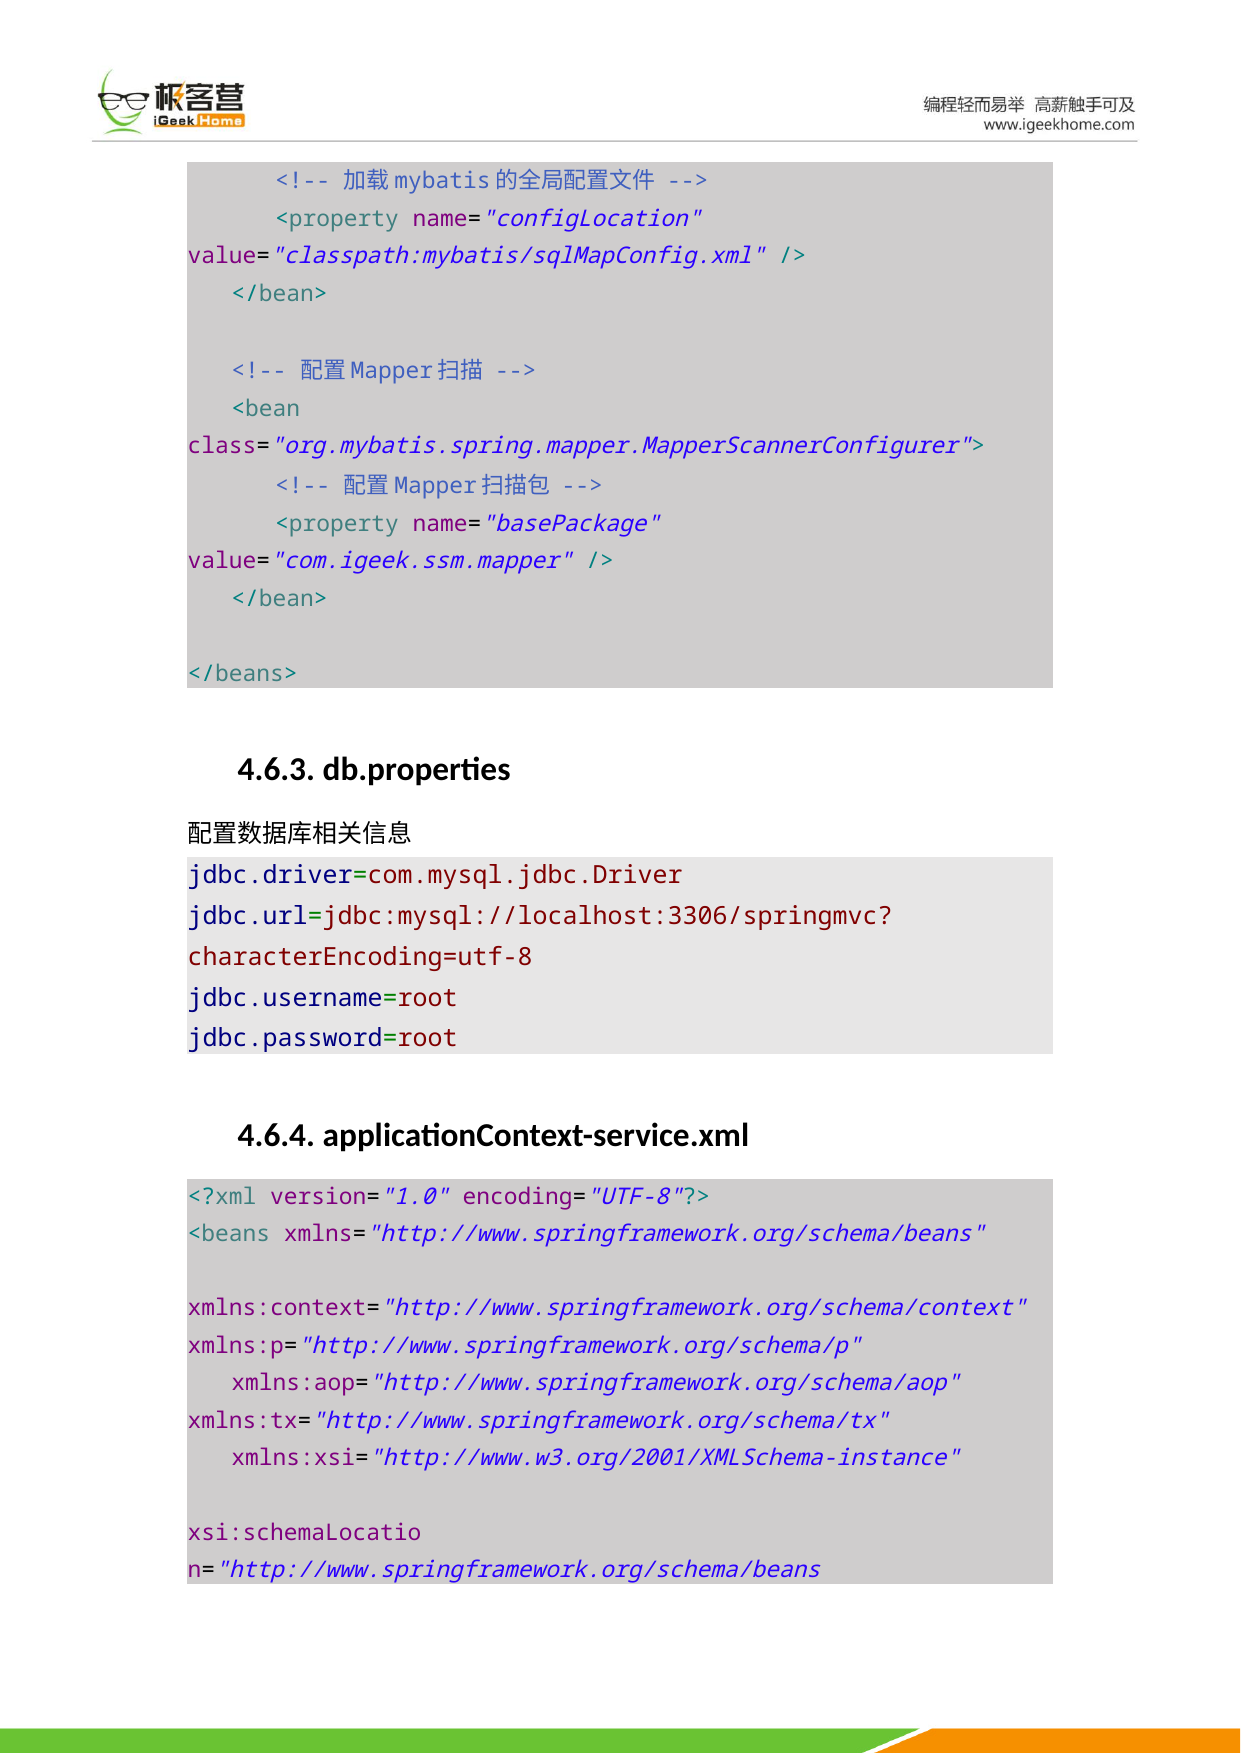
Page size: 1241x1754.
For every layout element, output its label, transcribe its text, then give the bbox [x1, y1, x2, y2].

text <beans xmlns="http://www.springframework.org/schema/beans" [187, 1217, 1053, 1248]
text 配置数据库相关信息 [187, 813, 1053, 849]
text jdbc.url=jdbc:mysql://localhost:3306/springmvc?characterEncoding=utf-8 [187, 897, 1053, 972]
text <?xml version="1.0" encoding="UTF-8"?> [187, 1179, 1053, 1211]
text <!-- 配置Mapper扫描包 --> [187, 467, 1053, 500]
text <property name="configLocation" value="classpath:mybatis/sqlMapConfig.xml" /> [187, 202, 1053, 271]
text <bean class="org.mybatis.spring.mapper.MapperScannerConfigurer"> [187, 392, 1053, 461]
text xmlns:aop="http://www.springframework.org/schema/aop" xmlns:tx="http://www.springframework.org/schema/tx" [187, 1366, 1053, 1435]
subtitle db.properties [237, 748, 1053, 788]
text jdbc.username=root [187, 979, 1053, 1013]
text <!-- 配置Mapper扫描 --> [187, 352, 1053, 385]
text xsi:schemaLocation="http://www.springframework.org/schema/beans http://www.springframework.org/schema/beans/spring-beans-4.0.xsd [187, 1479, 1053, 1584]
text </bean> [187, 277, 1053, 308]
picture [0, 1690, 1241, 1753]
subtitle applicationContext-service.xml [237, 1114, 1053, 1155]
text </bean> [187, 582, 1053, 613]
picture [0, 0, 1241, 149]
text </beans> [187, 657, 1053, 688]
text <property name="basePackage" value="com.igeek.ssm.mapper" /> [187, 507, 1053, 576]
text xmlns:xsi="http://www.w3.org/2001/XMLSchema-instance" [187, 1441, 1053, 1473]
text xmlns:context="http://www.springframework.org/schema/context" xmlns:p="http://www.springframework.org/schema/p" [187, 1254, 1053, 1360]
text jdbc.driver=com.mysql.jdbc.Driver [187, 857, 1053, 891]
text jdbc.password=root [187, 1020, 1053, 1054]
text <!-- 加载mybatis的全局配置文件 --> [187, 162, 1053, 195]
